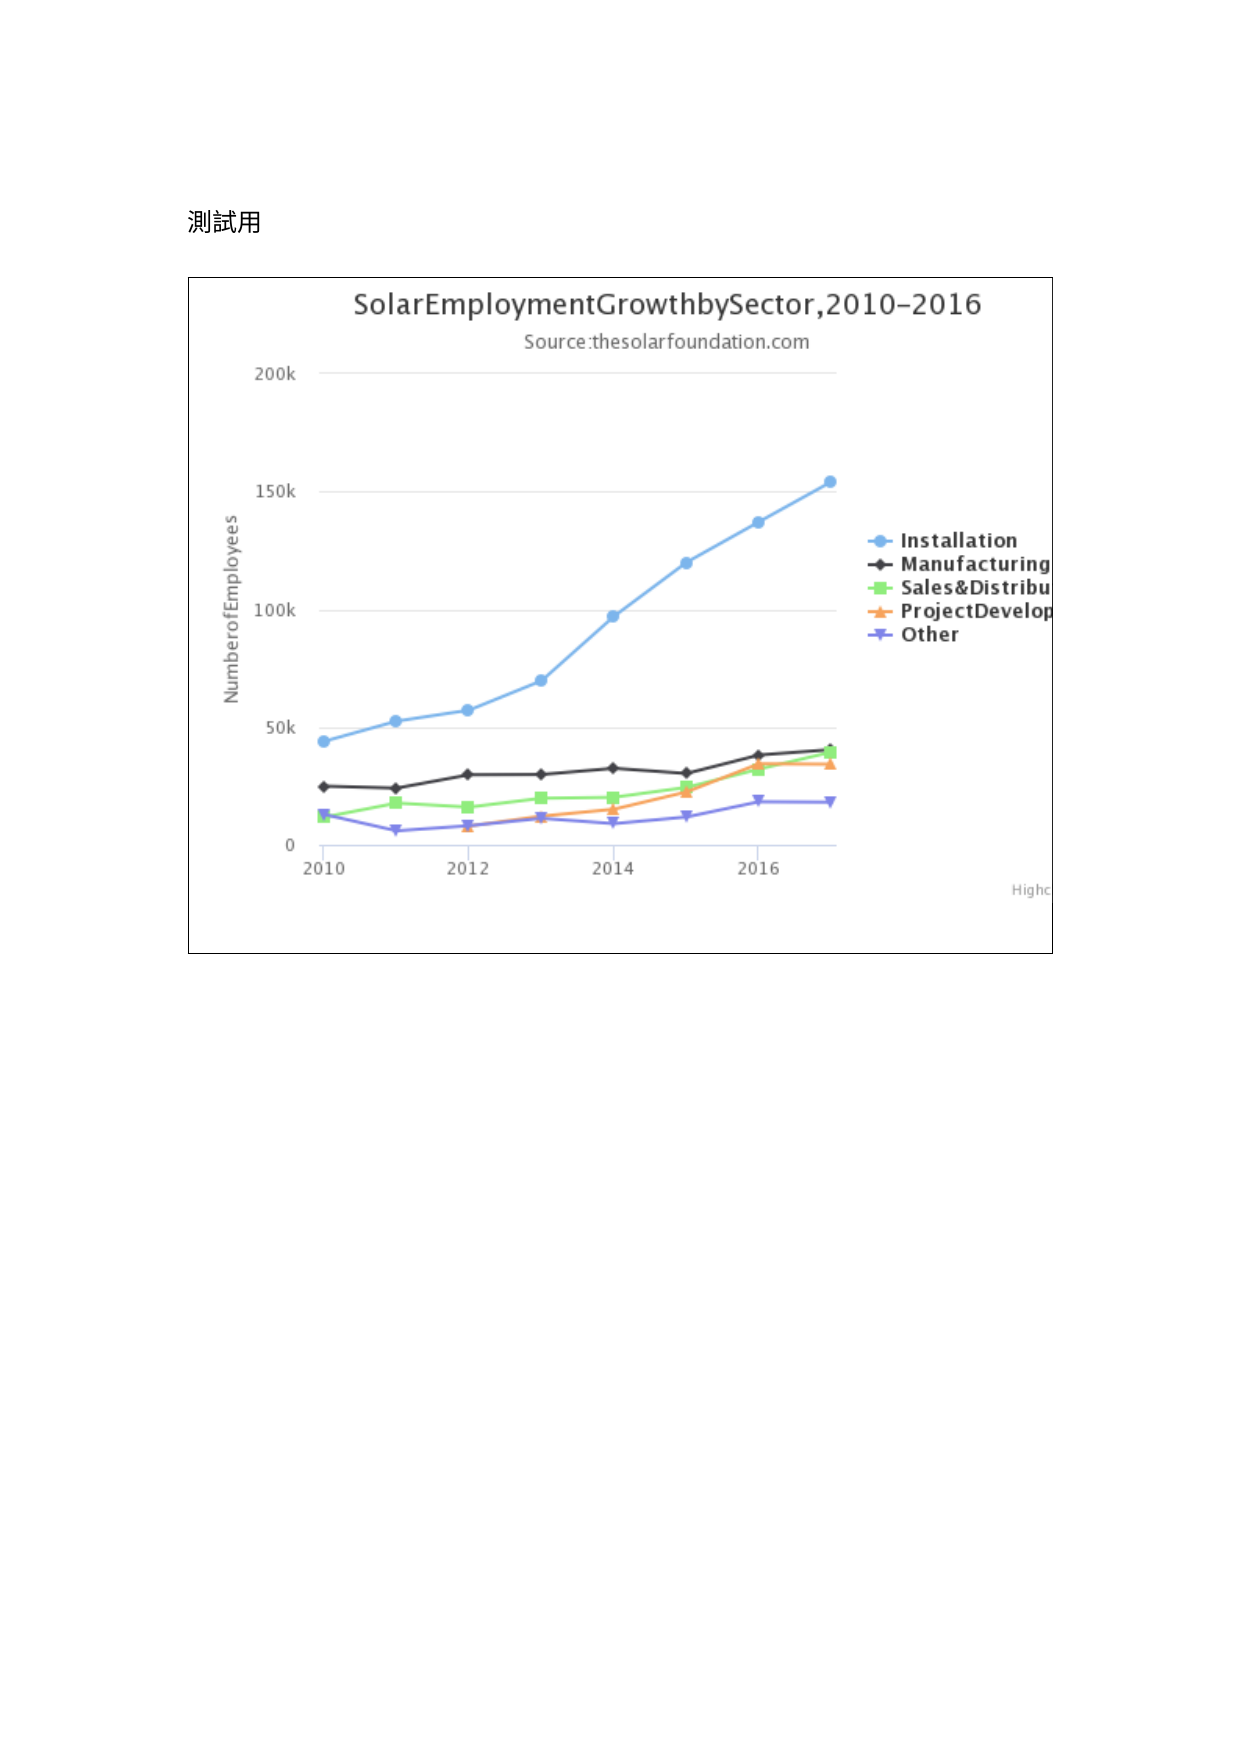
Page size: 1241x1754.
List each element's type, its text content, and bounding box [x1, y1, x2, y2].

picture [199, 278, 1053, 903]
text 測試用 [187, 202, 1053, 239]
table_header [189, 278, 1052, 953]
